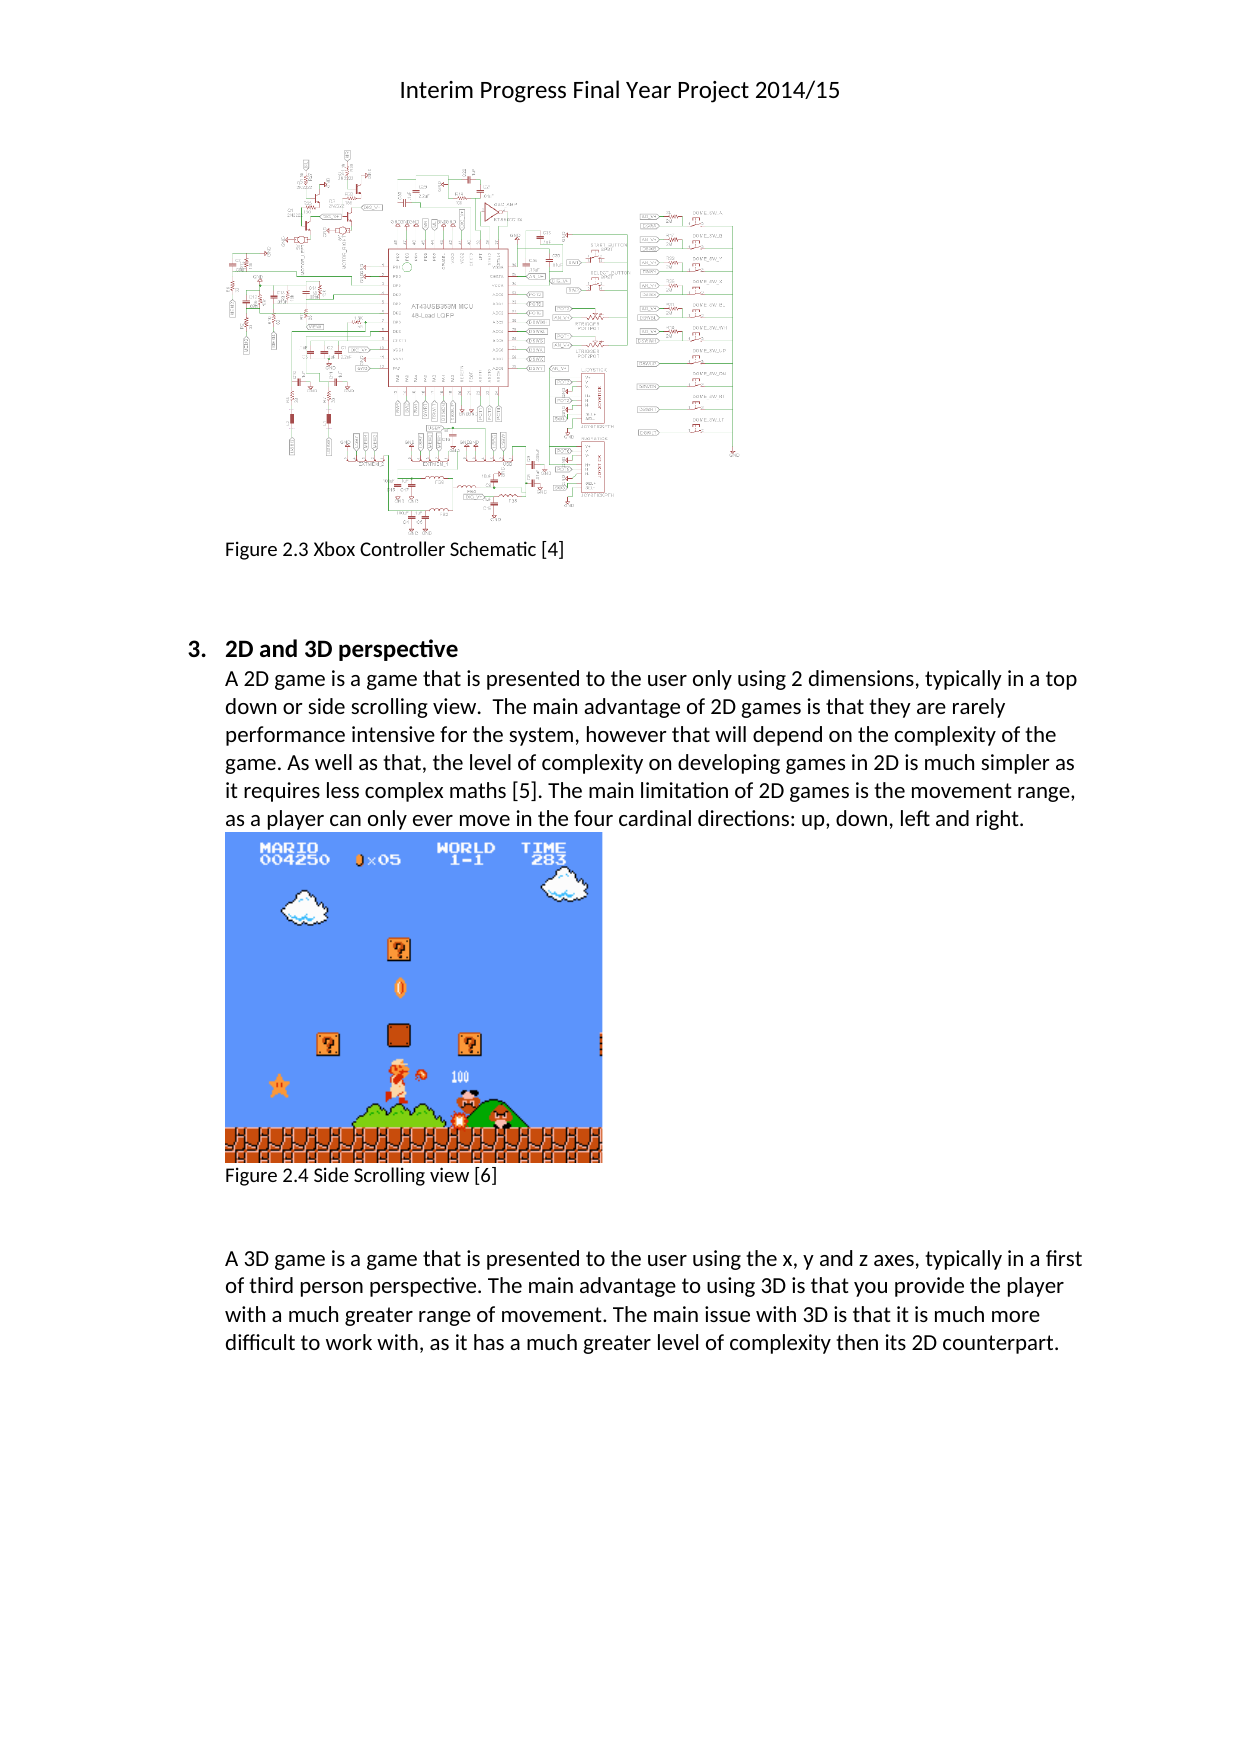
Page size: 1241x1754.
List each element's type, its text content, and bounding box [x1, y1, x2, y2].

list A 3D game is a game that is presented to the user using the x, y and z axes, typically in a first of third person perspective. The main advantage to using 3D is that you provide the player with a much greater range of movement. The main issue with 3D is that it is much more difficult to work with, as it has a much greater level of complexity then its 2D counterpart. [225, 1244, 1090, 1356]
list Figure 2.4 Side Scrolling view [6] [225, 1162, 1090, 1188]
picture [225, 150, 740, 536]
picture [225, 832, 603, 1163]
list 2D and 3D perspective [187, 633, 1090, 664]
